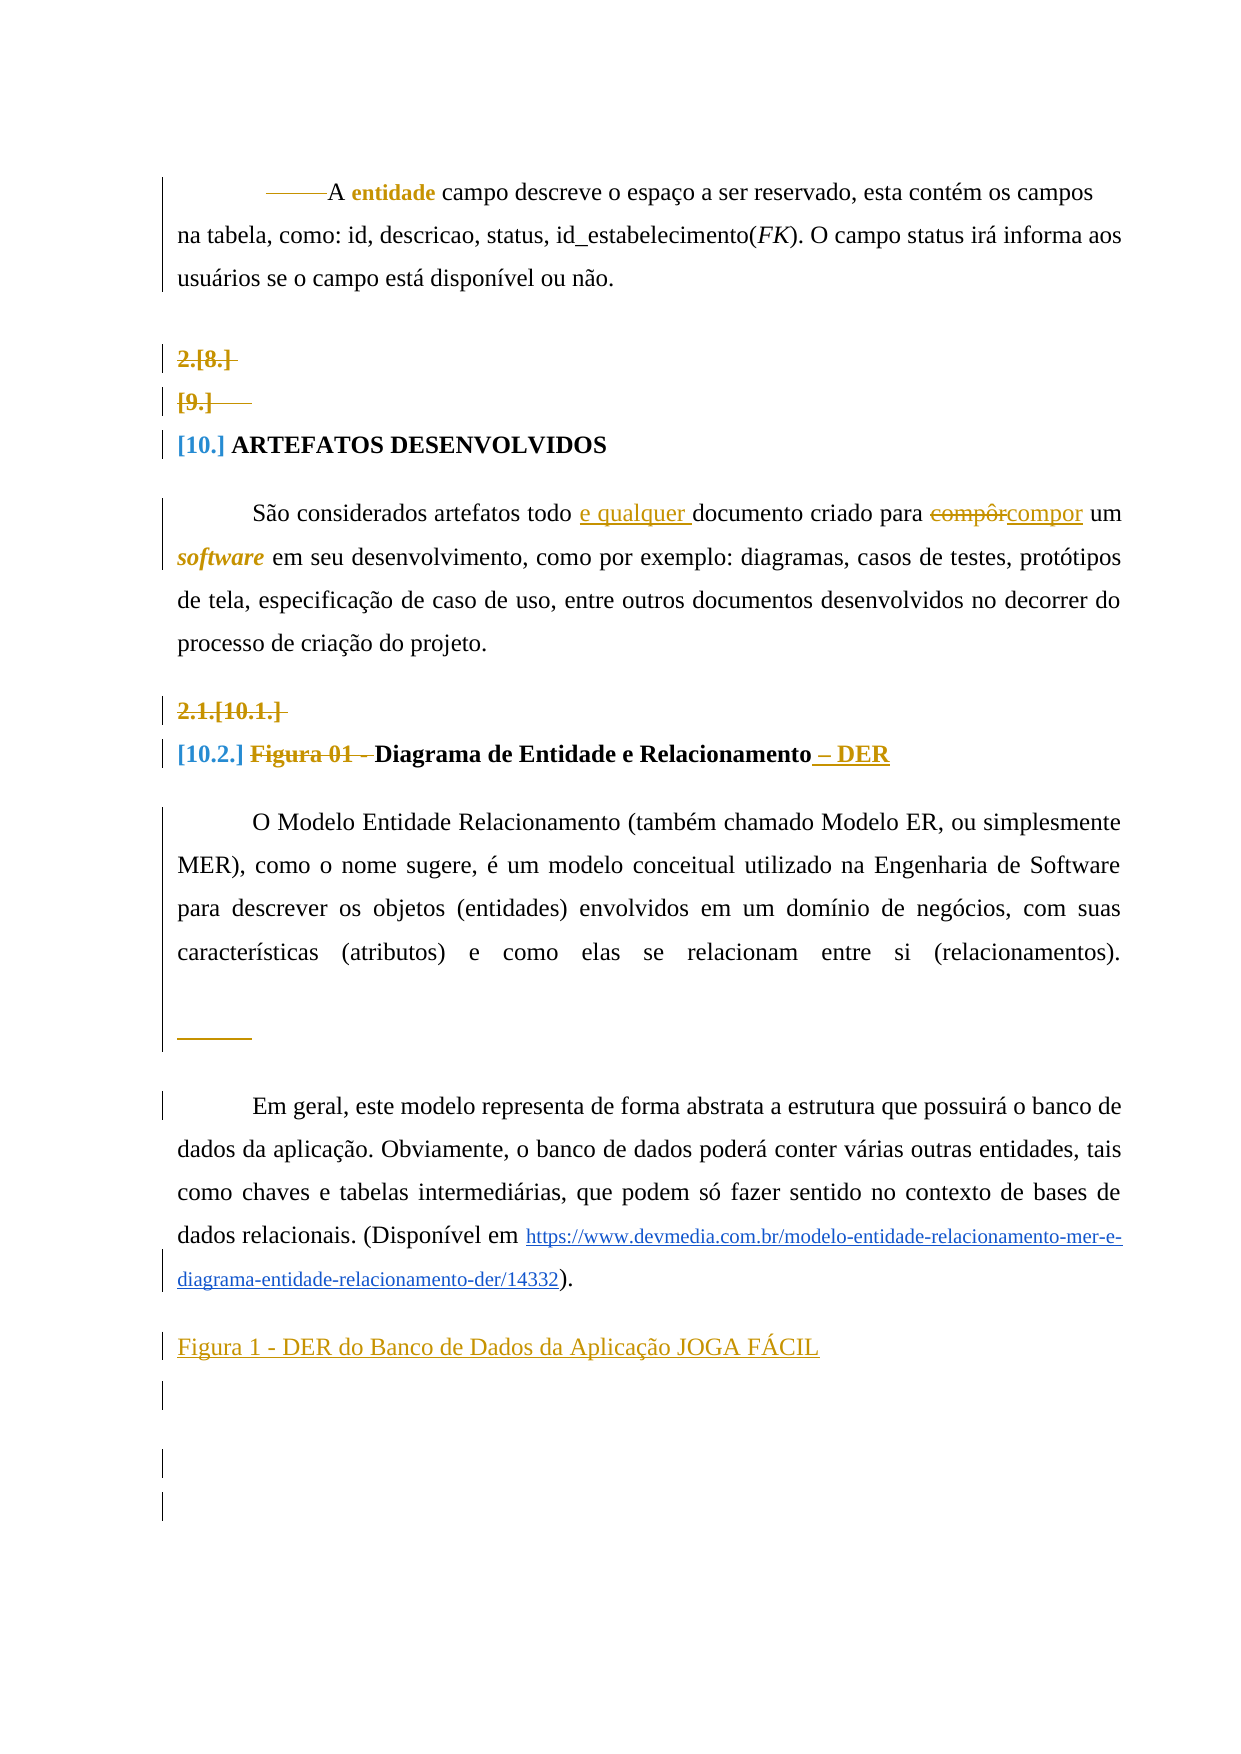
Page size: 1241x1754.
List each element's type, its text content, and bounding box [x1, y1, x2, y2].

text A entidade campo descreve o espaço a ser reservado, esta contém os campos na tabela, como: id, descricao, status, id_estabelecimento(FK). O campo status irá informa aos usuários se o campo está disponível ou não. [177, 177, 1122, 292]
subtitle ARTEFATOS DESENVOLVIDOS [177, 430, 1122, 459]
subtitle Diagrama de Entidade e Relacionamento [177, 739, 1122, 768]
text O Modelo Entidade Relacionamento (também chamado Modelo ER, ou simplesmente MER), como o nome sugere, é um modelo conceitual utilizado na Engenharia de Software para descrever os objetos (entidades) envolvidos em um domínio de negócios, com suas características (atributos) e como elas se relacionam entre si (relacionamentos). [177, 807, 1122, 1052]
text Em geral, este modelo representa de forma abstrata a estrutura que possuirá o banco de dados da aplicação. Obviamente, o banco de dados poderá conter várias outras entidades, tais como chaves e tabelas intermediárias, que podem só fazer sentido no contexto de bases de dados relacionais. (Disponível em https://www.devmedia.com.br/modelo-entidade-relacionamento-mer-e-diagrama-entidade-relacionamento-der/14332). [177, 1091, 1122, 1292]
text São considerados artefatos todo documento criado para um software em seu desenvolvimento, como por exemplo: diagramas, casos de testes, protótipos de tela, especificação de caso de uso, entre outros documentos desenvolvidos no decorrer do processo de criação do projeto. [177, 498, 1122, 657]
